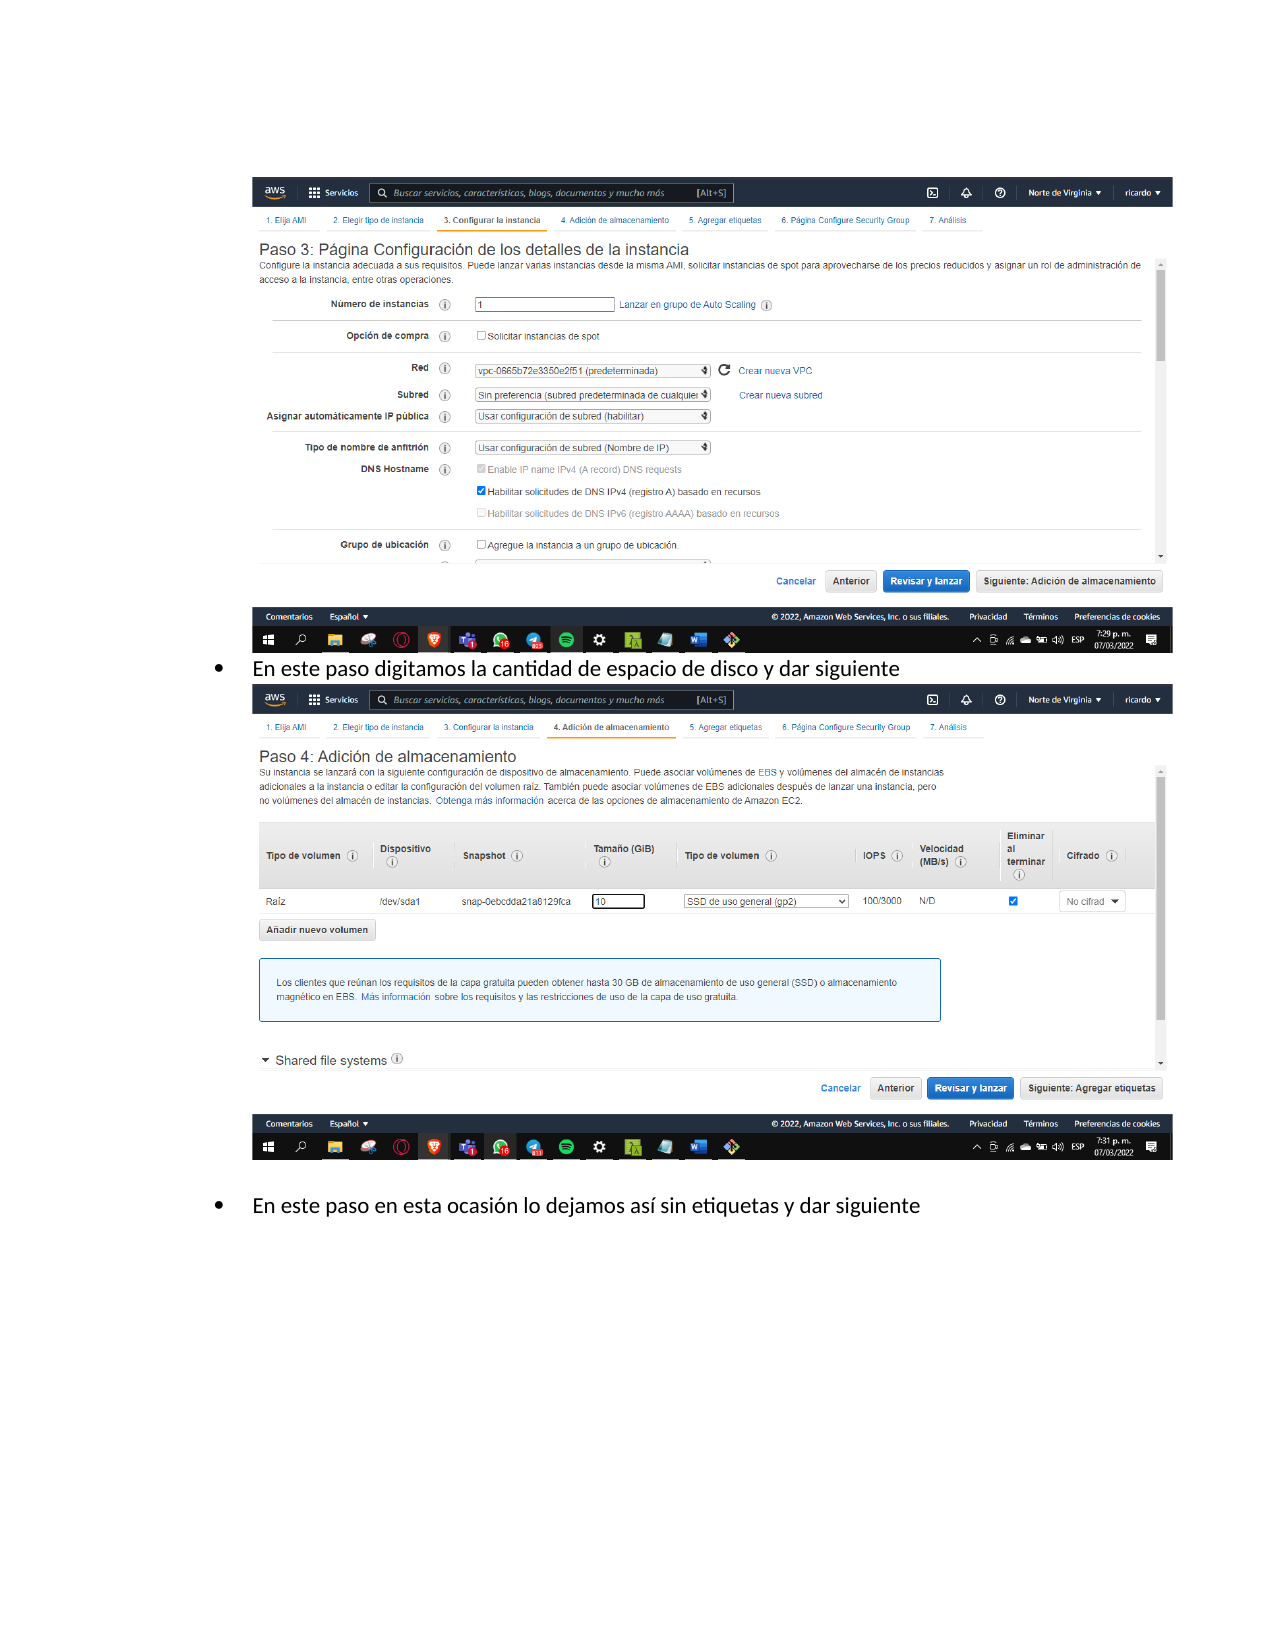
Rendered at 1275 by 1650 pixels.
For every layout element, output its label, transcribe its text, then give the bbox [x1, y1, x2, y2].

list En este paso en esta ocasión lo dejamos así sin etiquetas y dar siguiente [215, 1192, 1098, 1219]
picture [252, 177, 1173, 653]
list En este paso digitamos la cantidad de espacio de disco y dar siguiente [215, 654, 1098, 682]
picture [252, 684, 1173, 1160]
